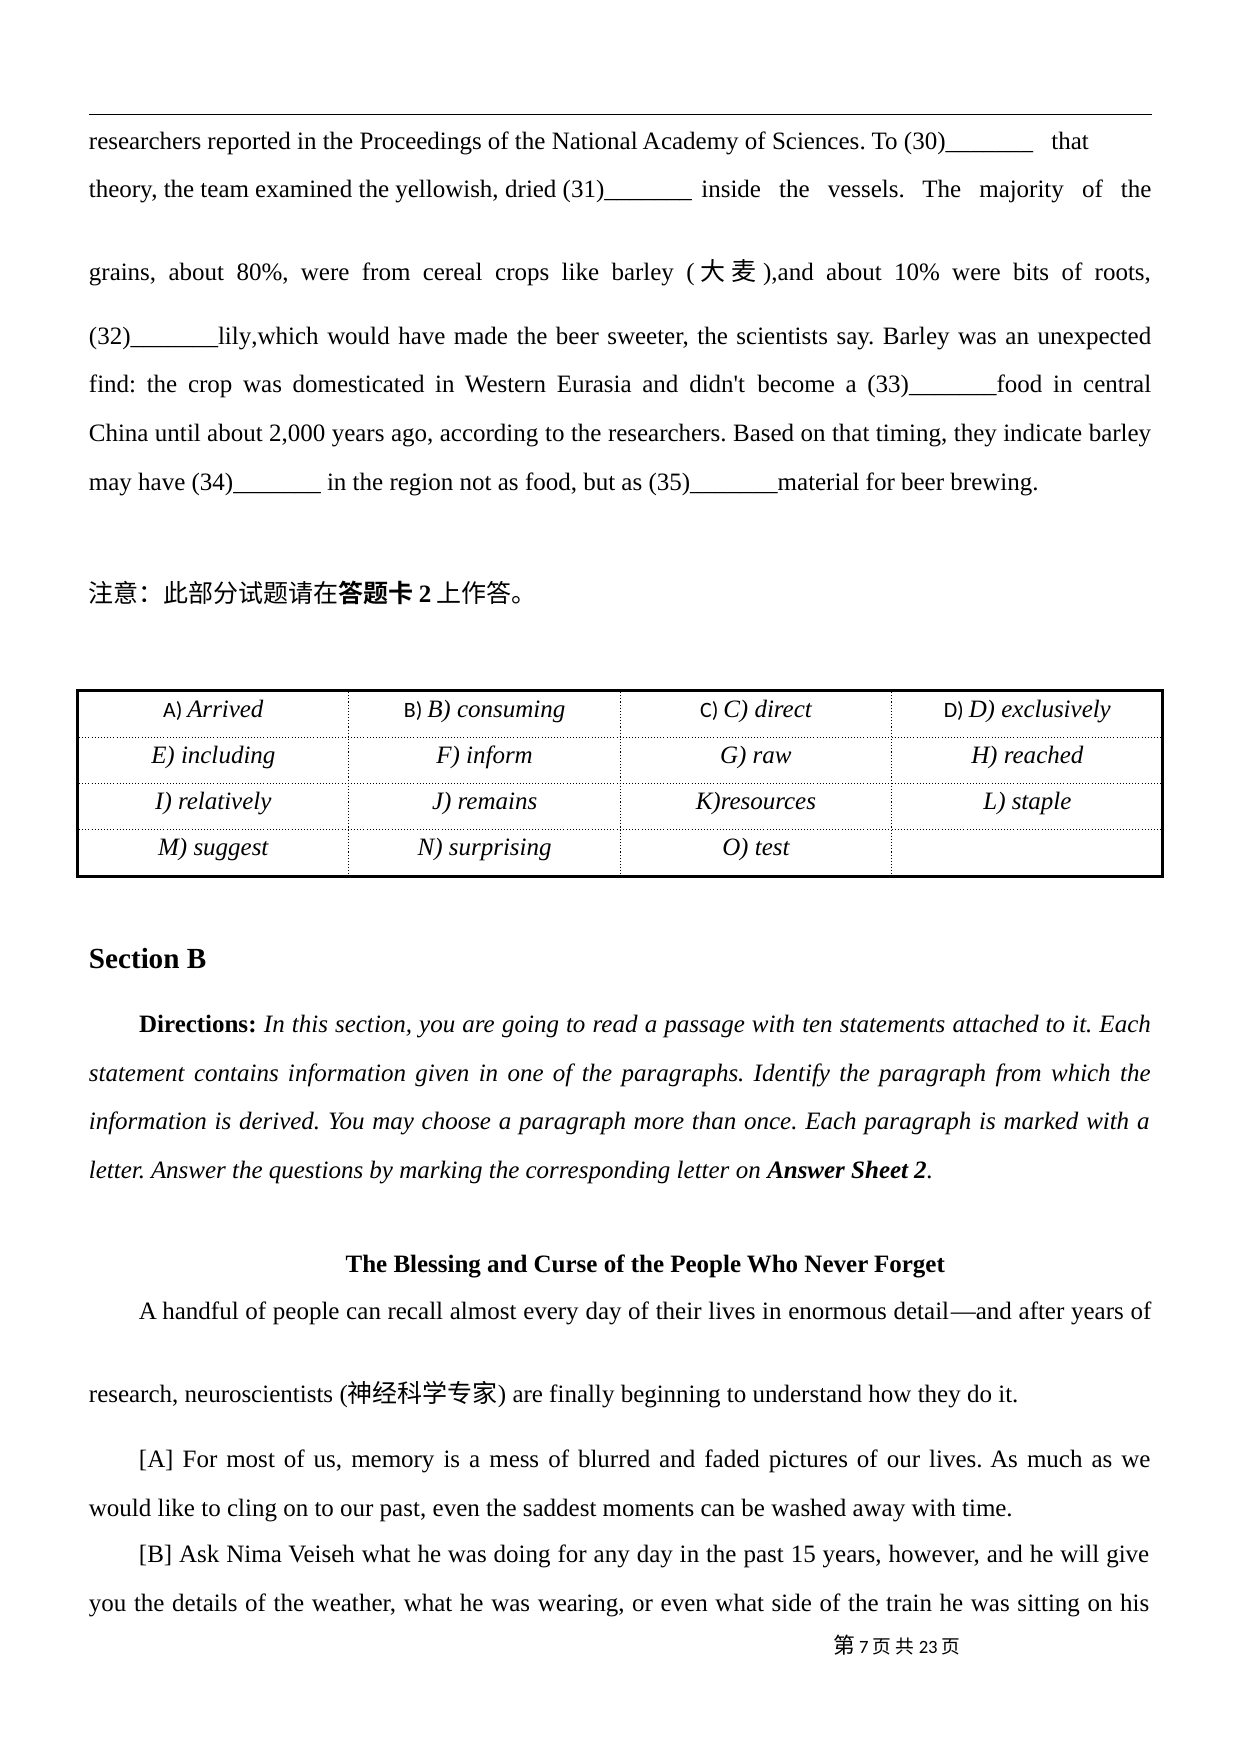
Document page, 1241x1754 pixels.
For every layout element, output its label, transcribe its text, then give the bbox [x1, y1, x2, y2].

table_cell M) suggest [79, 829, 349, 875]
table_header D) exclusively [891, 692, 1161, 737]
table_header C) direct [620, 692, 891, 737]
table_cell H) reached [891, 737, 1161, 783]
text A handful of people can recall almost every day of their lives in enormous detail—and after years of research, neuroscientists (神经科学专家) are finally beginning to understand how they do it. [89, 1294, 1152, 1424]
table_header Arrived [79, 692, 349, 737]
table_cell [891, 829, 1161, 875]
table_cell E) including [79, 737, 349, 783]
table_cell F) inform [349, 737, 620, 783]
table_cell J) remains [349, 783, 620, 829]
table_header B) consuming [349, 692, 620, 737]
table_cell O) test [620, 829, 891, 875]
table_cell I) relatively [79, 783, 349, 829]
text The Blessing and Curse of the People Who Never Forget [89, 1247, 1152, 1279]
text [A] For most of us, memory is a mess of blurred and faded pictures of our lives. As much as we would like to cling on to our past, even the saddest moments can be washed away with time. [89, 1442, 1152, 1523]
text 注意：此部分试题请在答题卡2上作答。 [89, 559, 1152, 624]
table_cell G) raw [620, 737, 891, 783]
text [89, 1538, 1152, 1619]
text Section B [89, 925, 1152, 990]
text Directions: In this section, you are going to read a passage with ten statements attached to it. Each statement contains information given in one of the paragraphs. Identify the paragraph from which the information is derived. You may choose a paragraph more than once. Each paragraph is marked with a letter. Answer the questions by marking the corresponding letter on Answer Sheet 2. [89, 1007, 1152, 1186]
table_cell L) staple [891, 783, 1161, 829]
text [89, 124, 1152, 498]
table_cell K)resources [620, 783, 891, 829]
table_cell N) surprising [349, 829, 620, 875]
